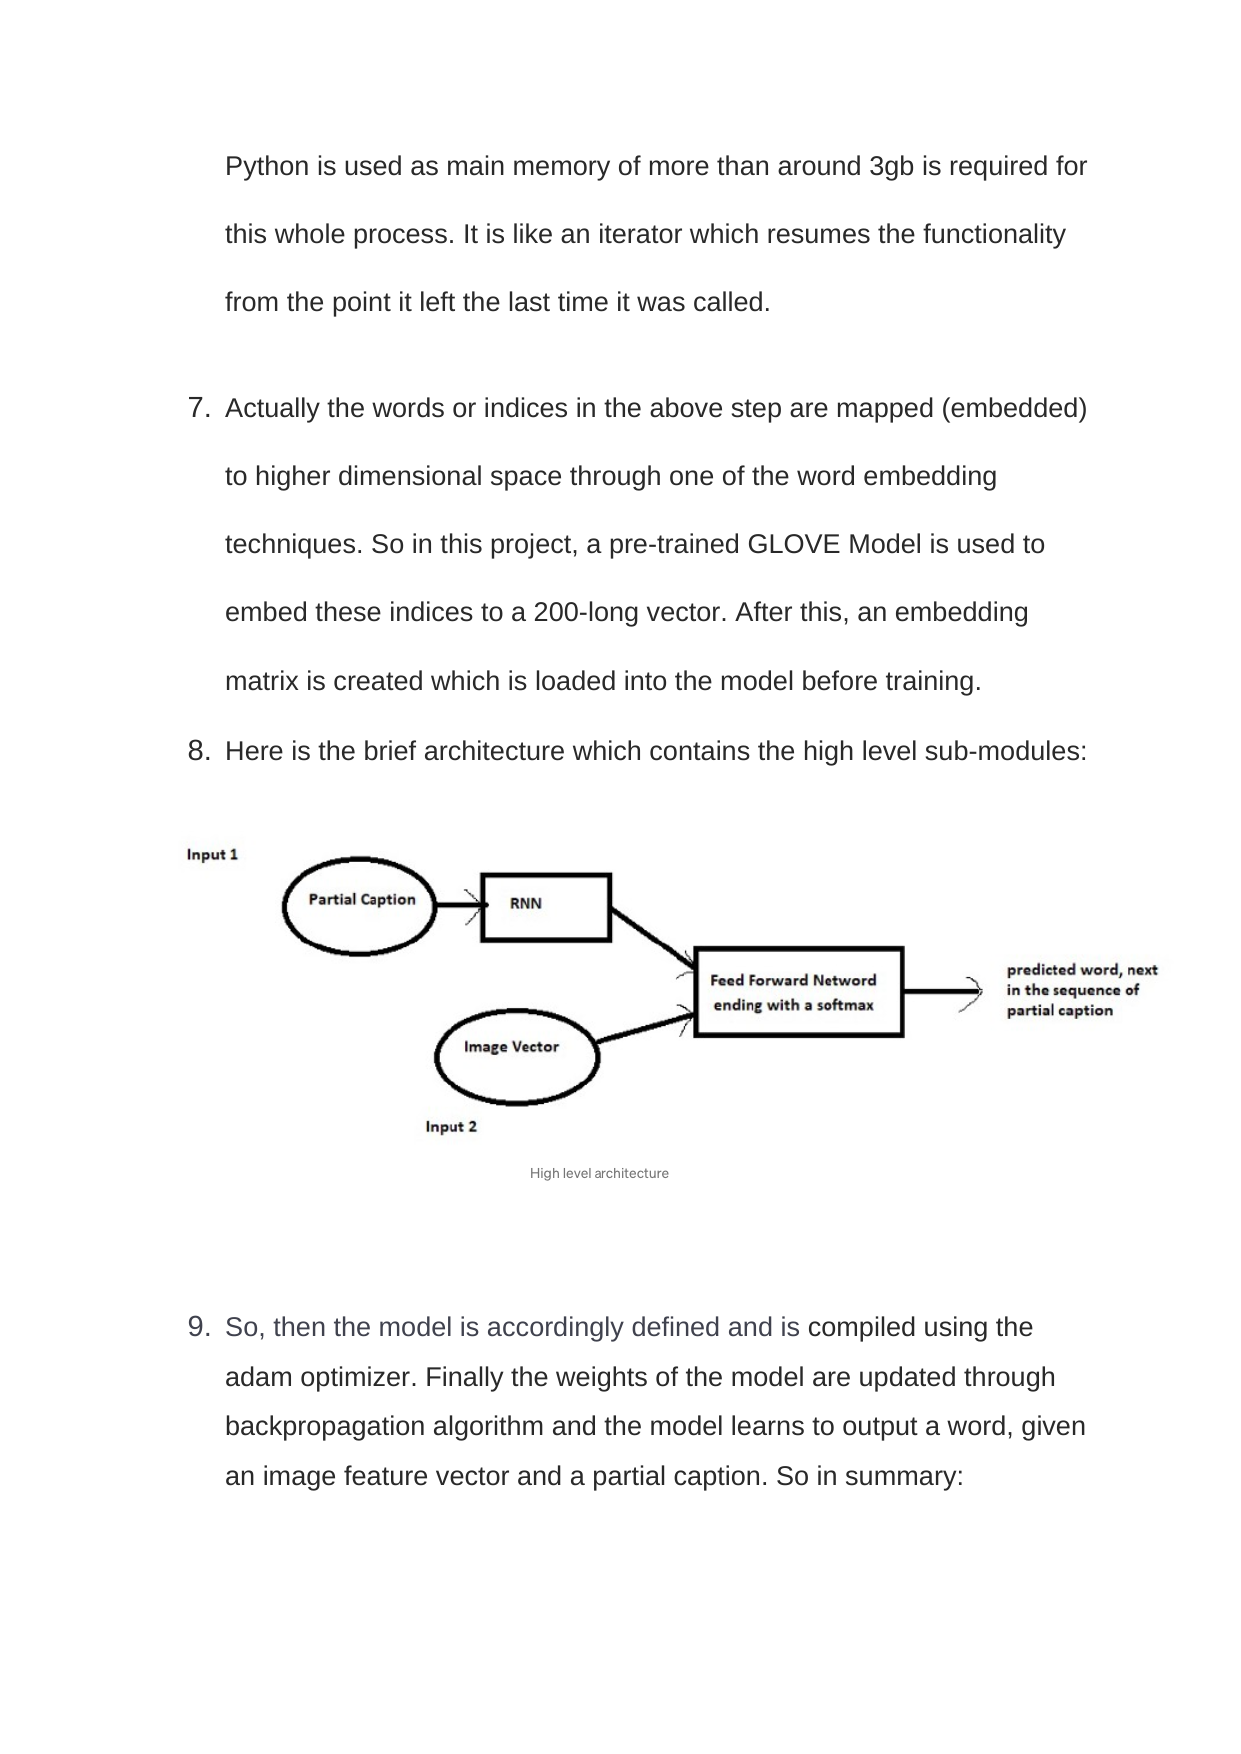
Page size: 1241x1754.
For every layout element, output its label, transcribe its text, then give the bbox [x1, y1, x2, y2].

picture [150, 805, 1204, 1220]
list So, then the model is accordingly defined and is compiled using the adam optimizer. Finally the weights of the model are updated through backpropagation algorithm and the model learns to output a word, given an image feature vector and a partial caption. So in summary: [187, 1309, 1090, 1491]
list Actually the words or indices in the above step are mapped (embedded) to higher dimensional space through one of the word embedding techniques. So in this project, a pre-trained GLOVE Model is used to embed these indices to a 200-long vector. After this, an embedding matrix is created which is loaded into the model before training. [187, 390, 1090, 696]
